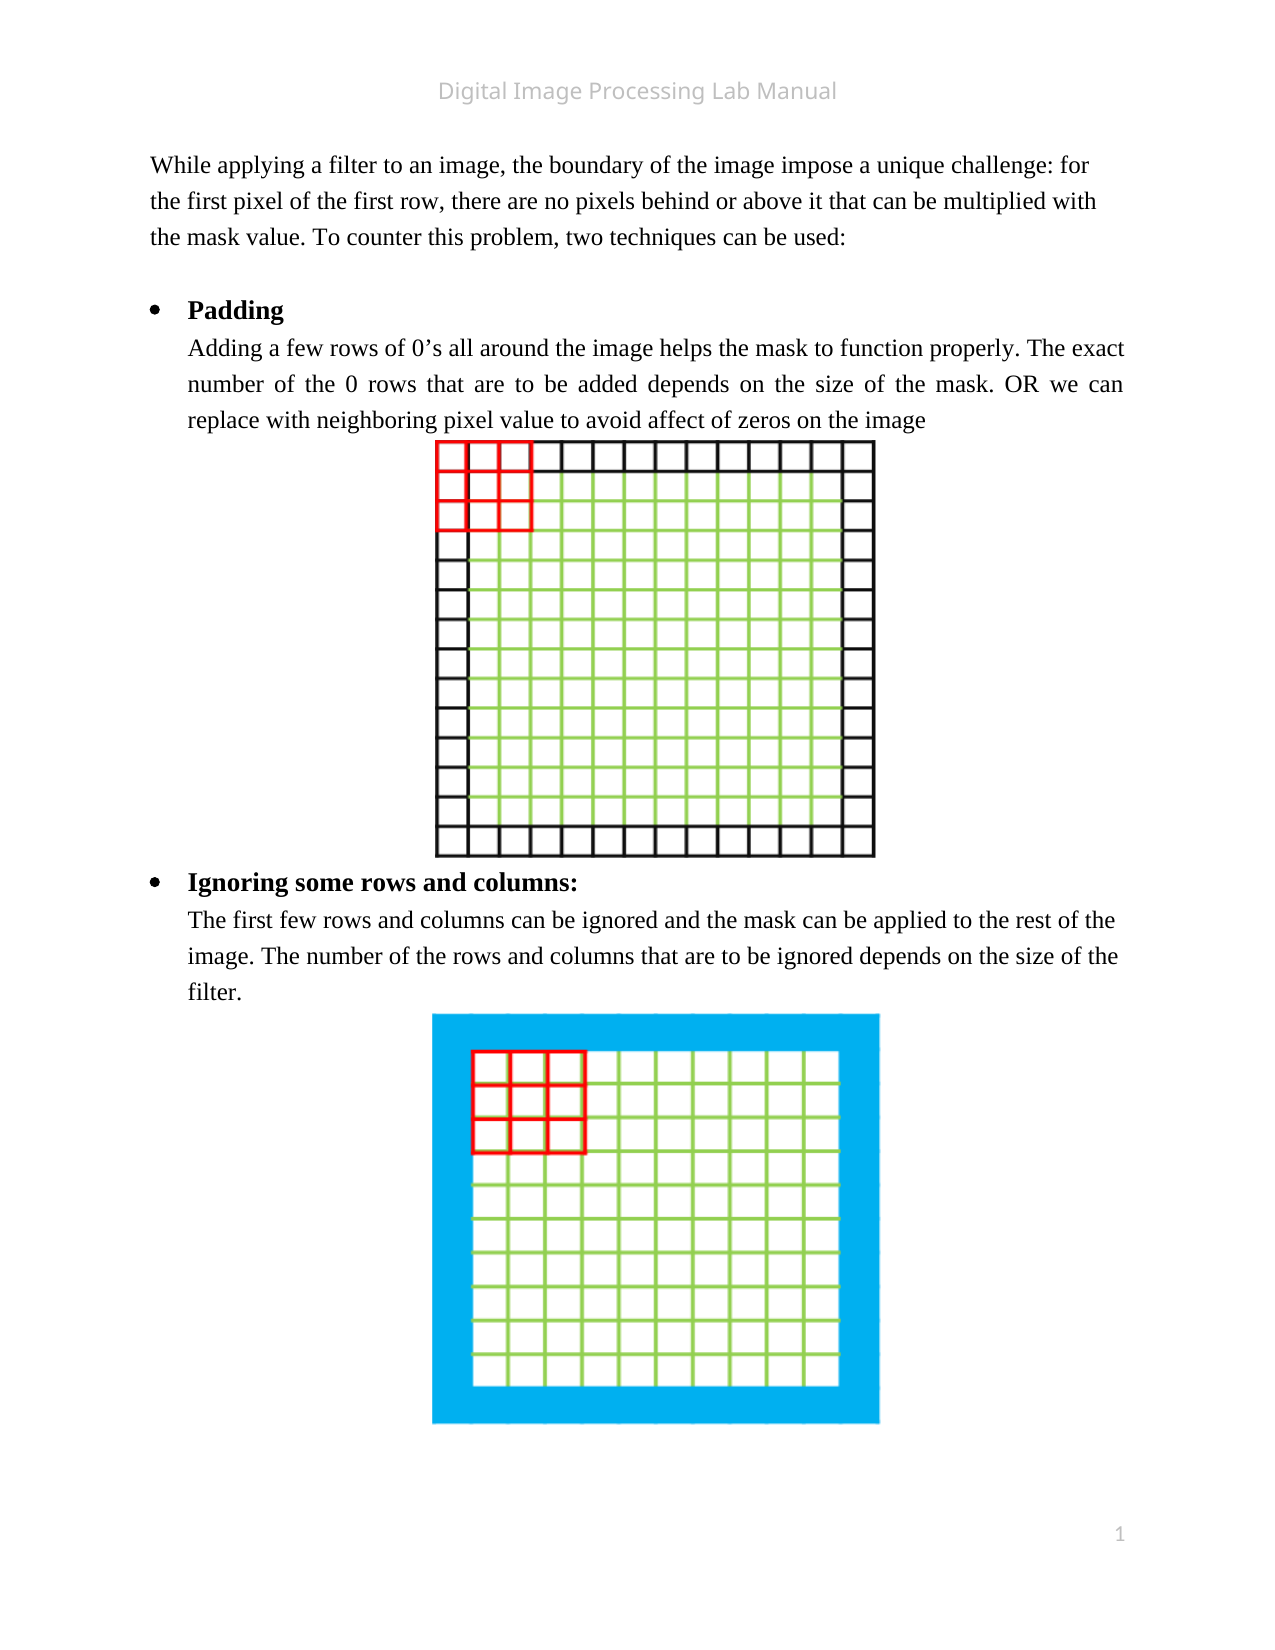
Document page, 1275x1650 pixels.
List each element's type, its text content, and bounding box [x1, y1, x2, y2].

list While applying a filter to an image, the boundary of the image impose a unique challenge: for the first pixel of the first row, there are no pixels behind or above it that can be multiplied with the mask value. To counter this problem, two techniques can be used: [150, 150, 1125, 251]
list Padding [150, 294, 1125, 325]
list Adding a few rows of 0’s all around the image helps the mask to function properly. The exact number of the 0 rows that are to be added depends on the size of the mask. OR we can replace with neighboring pixel value to avoid affect of zeros on the image [187, 333, 1125, 433]
picture [435, 440, 878, 860]
list Ignoring some rows and columns: [150, 866, 1125, 898]
picture [431, 1013, 882, 1426]
list The first few rows and columns can be ignored and the mask can be applied to the rest of the image. The number of the rows and columns that are to be ignored depends on the size of the filter. [187, 905, 1125, 1006]
